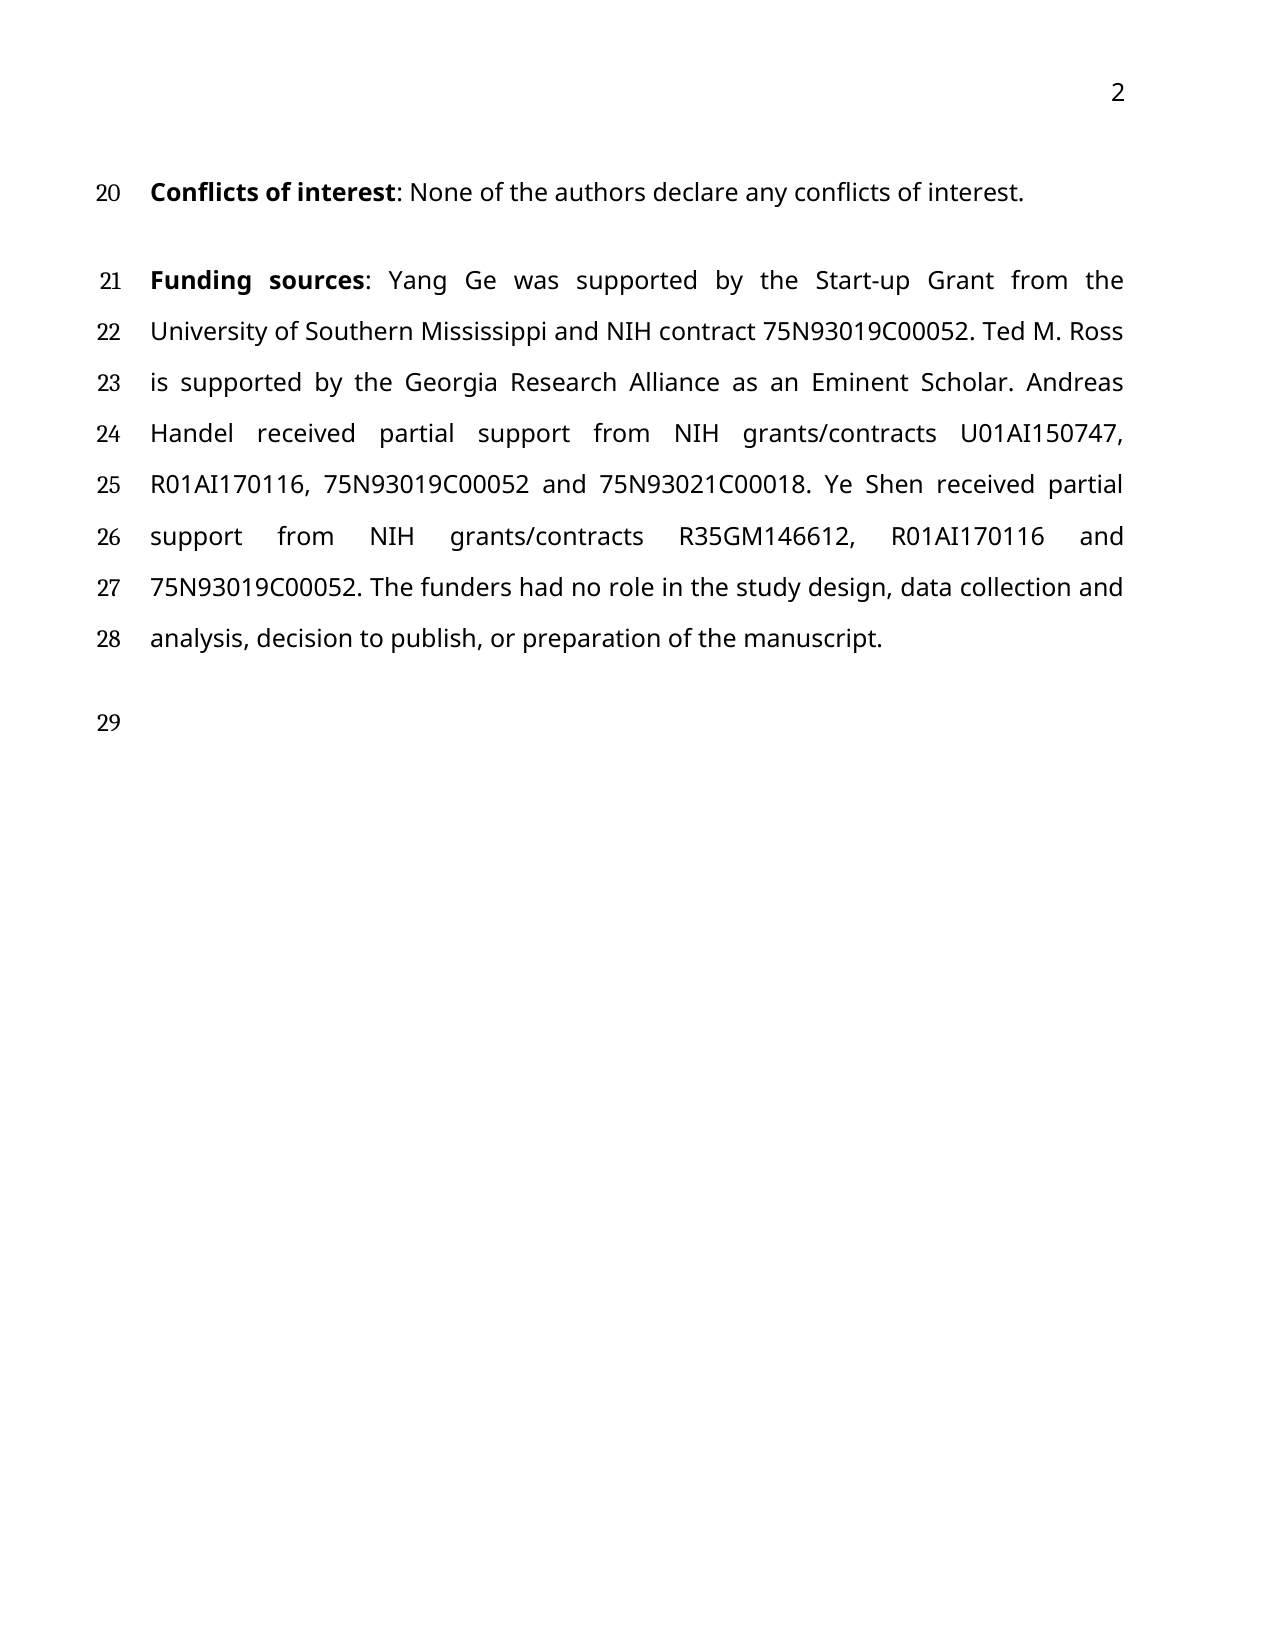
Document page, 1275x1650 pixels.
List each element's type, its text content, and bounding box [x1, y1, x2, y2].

text Conflicts of interest: None of the authors declare any conflicts of interest. [150, 174, 1125, 208]
text Funding sources: Yang Ge was supported by the Start-up Grant from the University of Southern Mississippi and NIH contract 75N93019C00052. Ted M. Ross is supported by the Georgia Research Alliance as an Eminent Scholar. Andreas Handel received partial support from NIH grants/contracts U01AI150747, R01AI170116, 75N93019C00052 and 75N93021C00018. Ye Shen received partial support from NIH grants/contracts R35GM146612, R01AI170116 and 75N93019C00052. The funders had no role in the study design, data collection and analysis, decision to publish, or preparation of the manuscript. [150, 263, 1125, 654]
